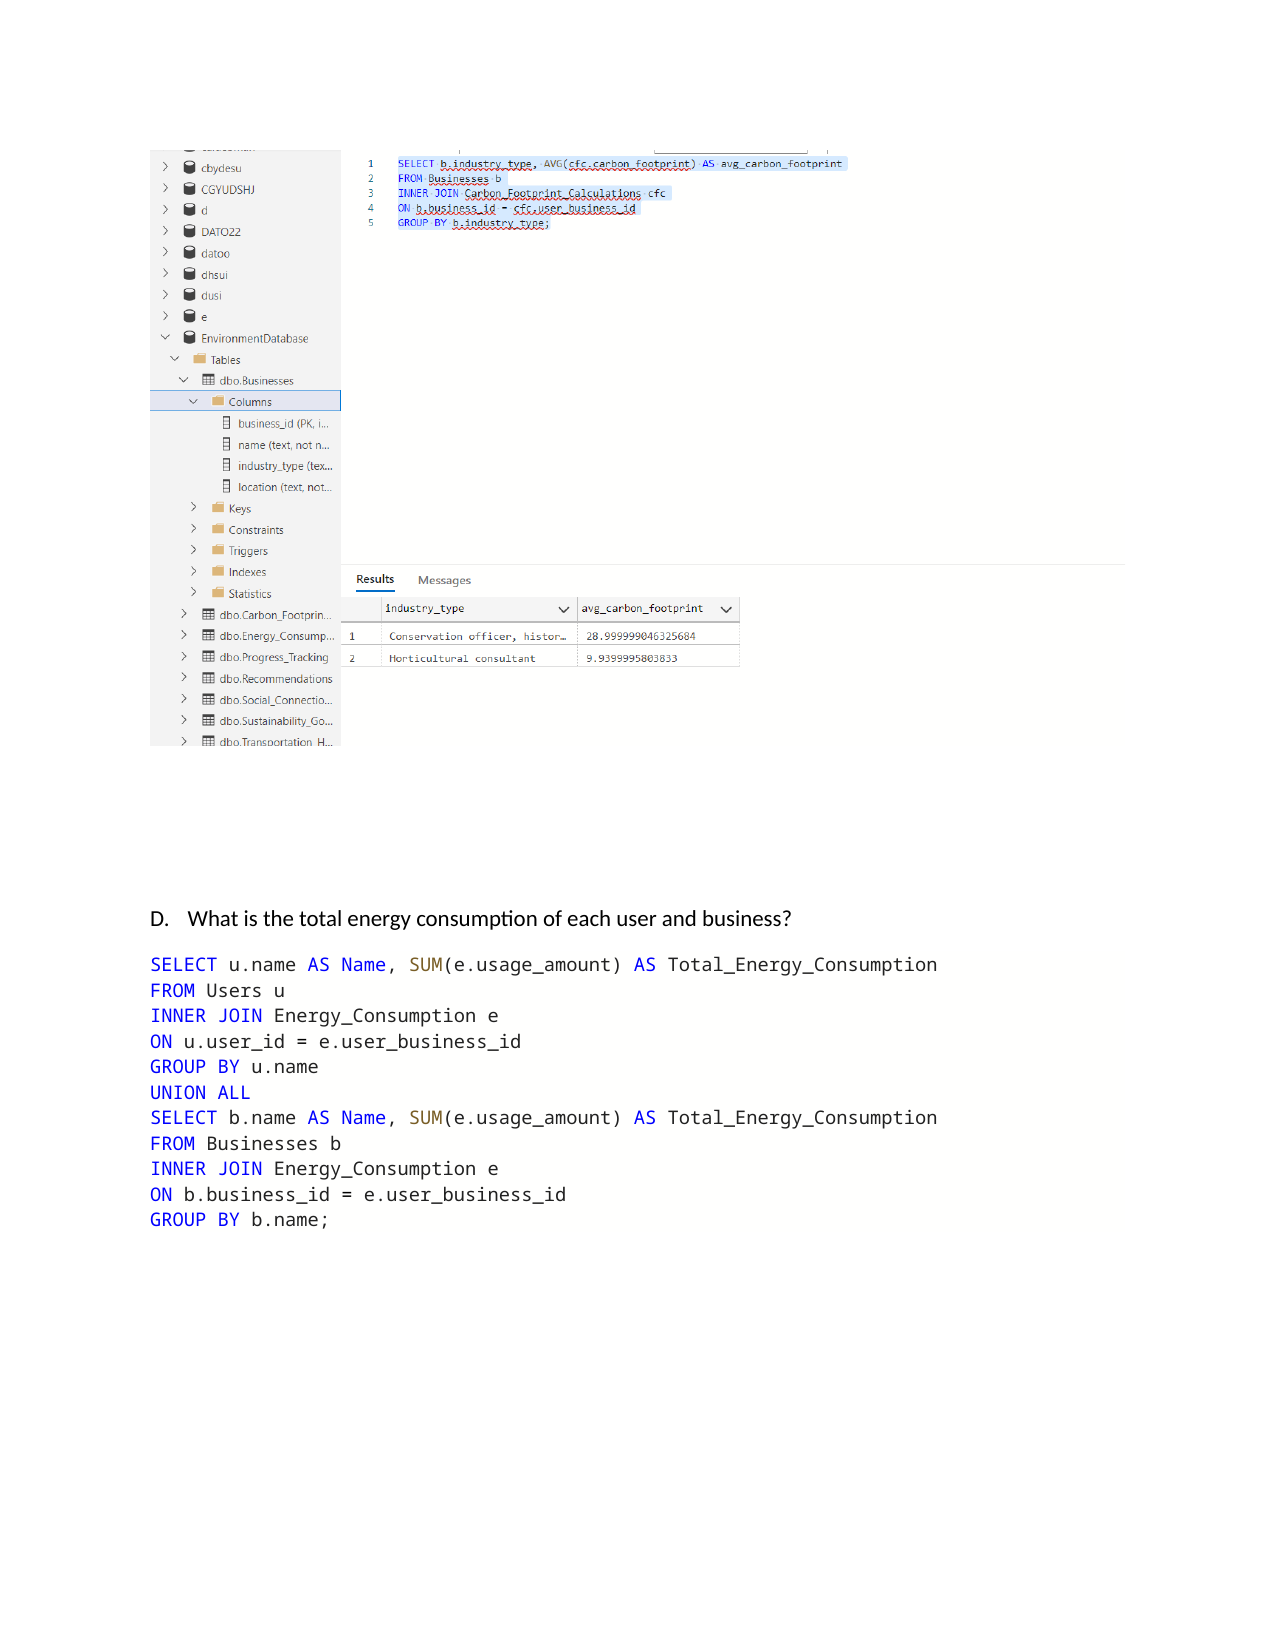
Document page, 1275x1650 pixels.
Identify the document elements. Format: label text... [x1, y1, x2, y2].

text SELECT b.name AS Name, SUM(e.usage_amount) AS Total_Energy_Consumption [150, 1104, 1125, 1130]
text INNER JOIN Energy_Consumption e [150, 1002, 1125, 1028]
text UNION ALL [150, 1079, 1125, 1104]
text ON u.user_id = e.user_business_id [150, 1028, 1125, 1053]
text FROM Businesses b [150, 1130, 1125, 1156]
picture [150, 150, 1125, 746]
text SELECT u.name AS Name, SUM(e.usage_amount) AS Total_Energy_Consumption [150, 951, 1125, 977]
text FROM Users u [150, 977, 1125, 1002]
text GROUP BY u.name [150, 1053, 1125, 1079]
text INNER JOIN Energy_Consumption e [150, 1156, 1125, 1181]
text ON b.business_id = e.user_business_id [150, 1181, 1125, 1207]
text GROUP BY b.name; [150, 1207, 1125, 1232]
list What is the total energy consumption of each user and business? [150, 904, 1125, 933]
